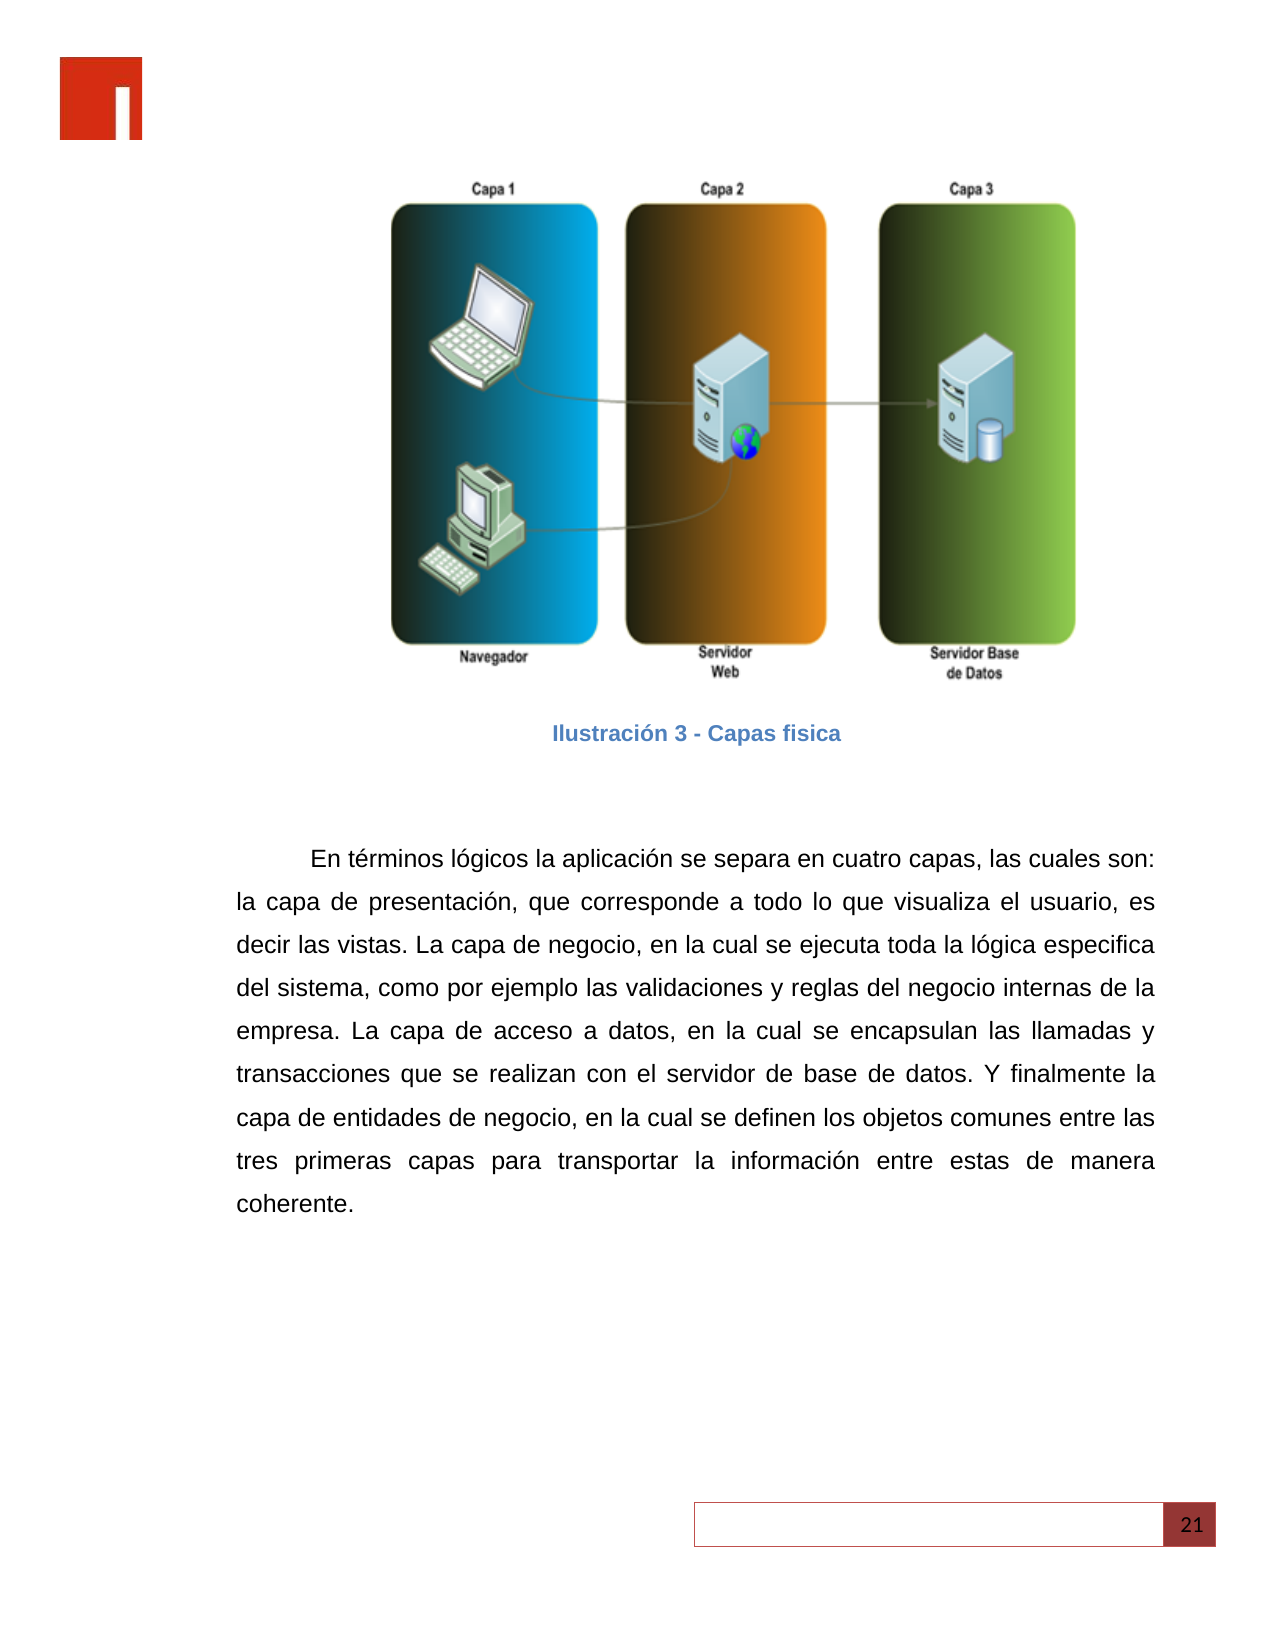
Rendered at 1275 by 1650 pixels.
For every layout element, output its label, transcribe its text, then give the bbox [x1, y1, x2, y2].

text Ilustración 3 - Capas fisica [236, 719, 1157, 746]
text En términos lógicos la aplicación se separa en cuatro capas, las cuales son: la capa de presentación, que corresponde a todo lo que visualiza el usuario, es decir las vistas. La capa de negocio, en la cual se ejecuta toda la lógica especifica del sistema, como por ejemplo las validaciones y reglas del negocio internas de la empresa. La capa de acceso a datos, en la cual se encapsulan las llamadas y transacciones que se realizan con el servidor de base de datos. Y finalmente la capa de entidades de negocio, en la cual se definen los objetos comunes entre las tres primeras capas para transportar la información entre estas de manera coherente. [236, 844, 1157, 1218]
picture [59, 57, 143, 140]
picture [390, 177, 1077, 685]
